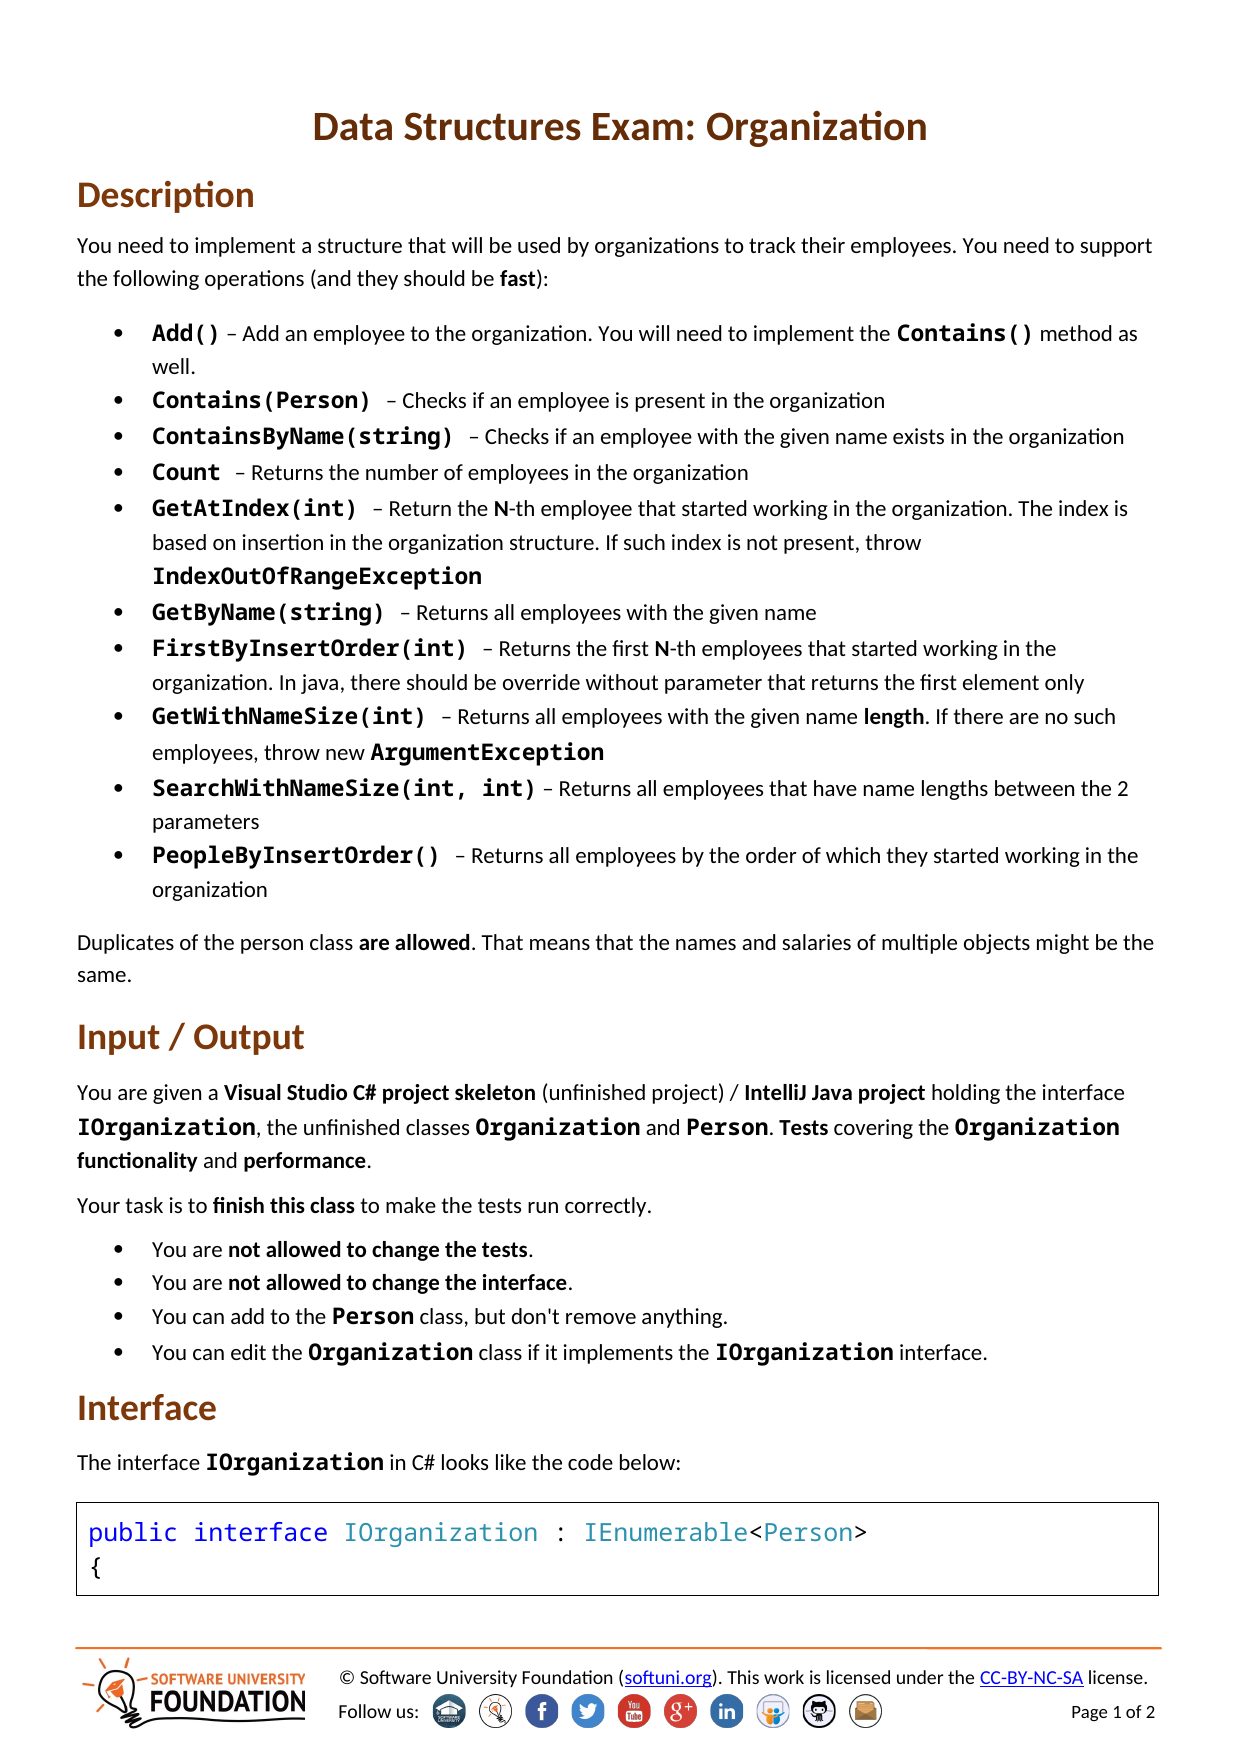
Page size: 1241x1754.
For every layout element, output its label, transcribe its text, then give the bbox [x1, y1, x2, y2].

picture [571, 1694, 605, 1728]
picture [756, 1694, 790, 1728]
list You can add to the Person class, but don't remove anything. [114, 1300, 1163, 1331]
list GetAtIndex(int) – Return the N-th employee that started working in the organization. The index is based on insertion in the organization structure. If such index is not present, throw IndexOutOfRangeException [114, 492, 1163, 592]
list GetWithNameSize(int) – Returns all employees with the given name length. If there are no such employees, throw new ArgumentException [114, 700, 1163, 767]
list Contains(Person) – Checks if an employee is present in the organization [114, 384, 1163, 416]
list Count – Returns the number of employees in the organization [114, 456, 1163, 487]
list You are not allowed to change the interface. [114, 1268, 1163, 1296]
picture [664, 1694, 697, 1728]
text Your task is to finish this class to make the tests run correctly. [77, 1191, 1163, 1219]
picture [849, 1694, 882, 1728]
picture [81, 1656, 305, 1729]
text Duplicates of the person class are allowed. That means that the names and salaries of multiple objects might be the same. [77, 928, 1163, 988]
picture [710, 1694, 744, 1728]
text The interface IOrganization in C# looks like the code below: [77, 1445, 1163, 1477]
picture [802, 1694, 836, 1728]
list SearchWithNameSize(int, int) – Returns all employees that have name lengths between the 2 parameters [114, 772, 1163, 835]
picture [617, 1694, 651, 1728]
subtitle Data Structures Exam: Organization [77, 99, 1163, 150]
picture [432, 1694, 466, 1728]
list PeopleByInsertOrder() – Returns all employees by the order of which they started working in the organization [114, 839, 1163, 903]
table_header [77, 1503, 1158, 1595]
list GetByName(string) – Returns all employees with the given name [114, 596, 1163, 627]
text You are given a Visual Studio C# project skeleton (unfinished project) / IntelliJ Java project holding the interface IOrganization, the unfinished classes Organization and Person. Tests covering the Organization functionality and performance. [77, 1078, 1163, 1174]
picture [525, 1694, 559, 1728]
subtitle Input / Output [77, 1013, 1163, 1059]
list FirstByInsertOrder(int) – Returns the first N-th employees that started working in the organization. In java, there should be override without parameter that returns the first element only [114, 632, 1163, 696]
text You need to implement a structure that will be used by organizations to track their employees. You need to support the following operations (and they should be fast): [77, 232, 1163, 292]
picture [479, 1694, 512, 1728]
subtitle Description [77, 171, 1163, 216]
list ContainsByName(string) – Checks if an employee with the given name exists in the organization [114, 420, 1163, 452]
list You are not allowed to change the tests. [114, 1236, 1163, 1264]
subtitle Interface [77, 1384, 1163, 1430]
list Add() – Add an employee to the organization. You will need to implement the Contains() method as well. [114, 317, 1163, 380]
list You can edit the Organization class if it implements the IOrganization interface. [114, 1336, 1163, 1367]
